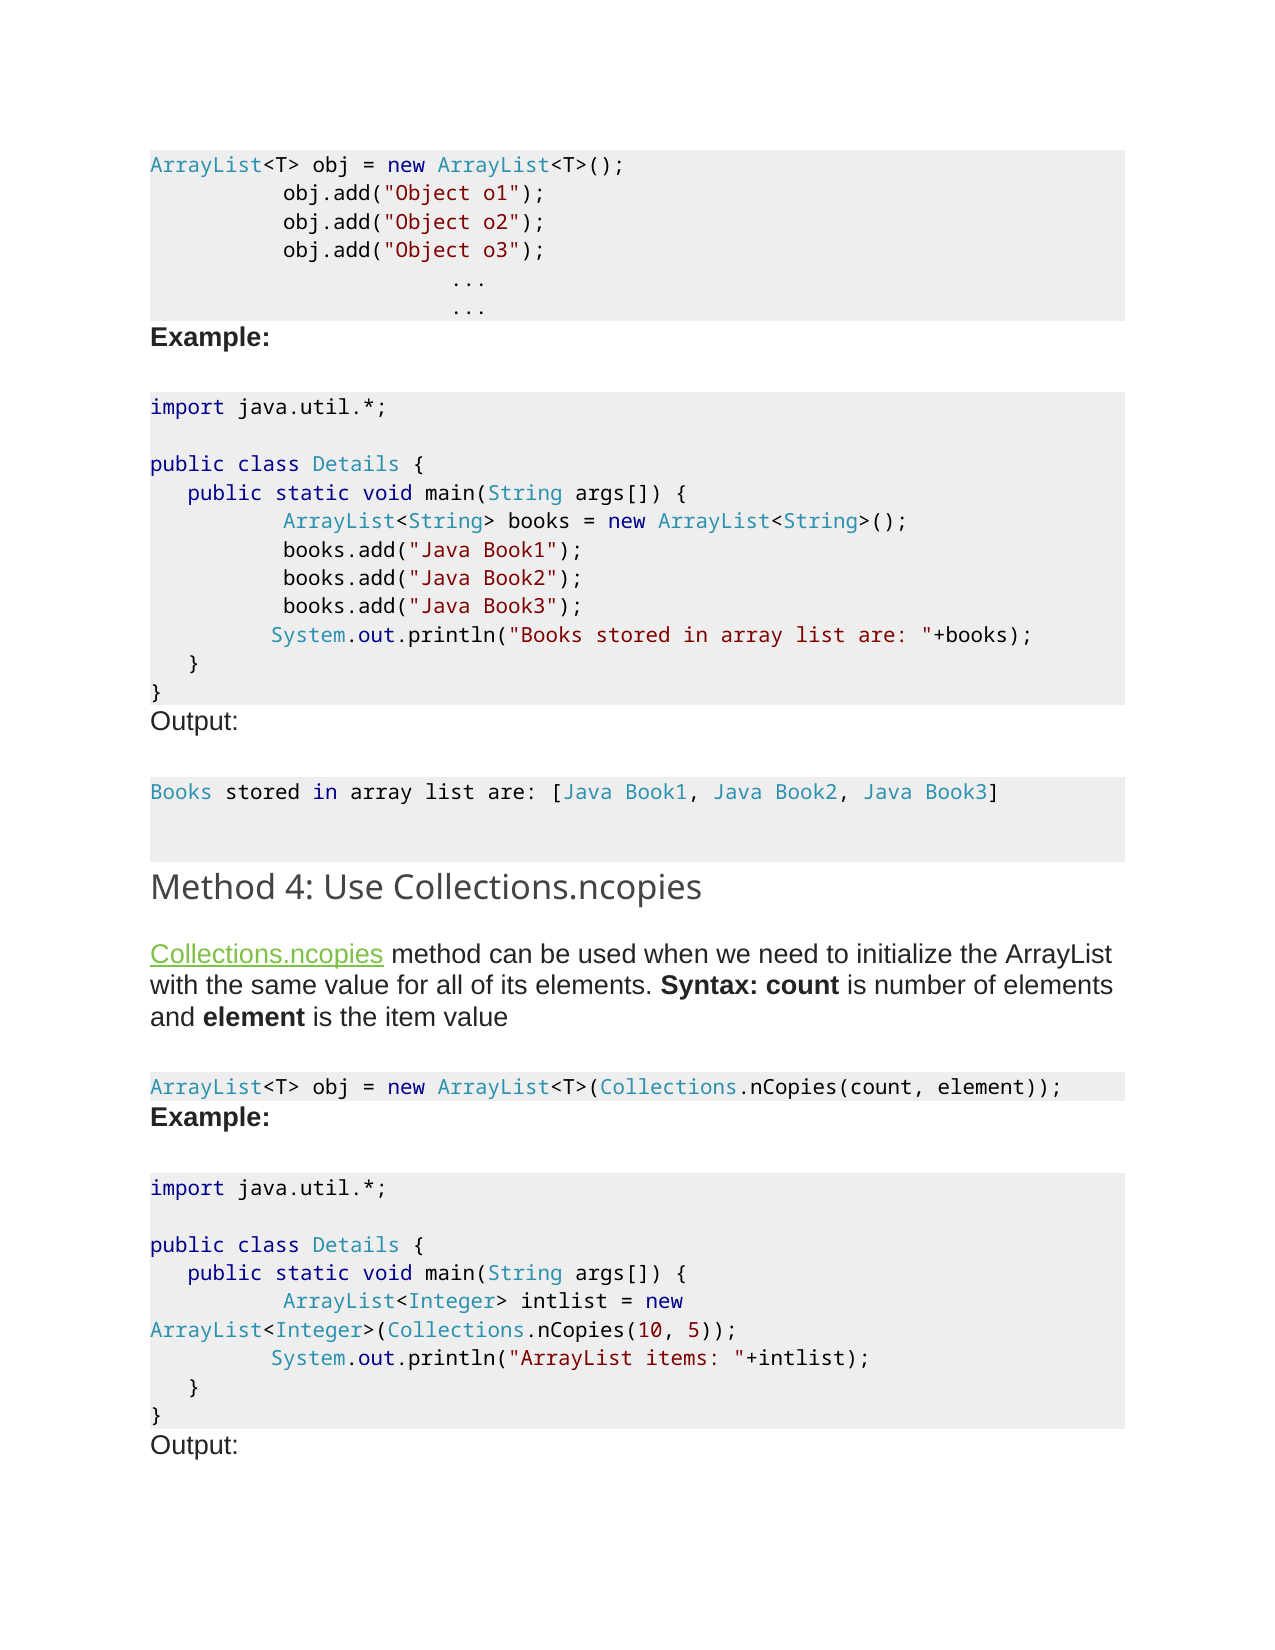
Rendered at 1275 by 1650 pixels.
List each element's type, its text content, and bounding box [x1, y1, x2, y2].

text ArrayList<T> obj = new ArrayList<T>(); [150, 150, 1125, 178]
text ArrayList<Integer> intlist = new ArrayList<Integer>(Collections.nCopies(10, 5)); [150, 1287, 1125, 1343]
text obj.add("Object o3"); [150, 235, 1125, 264]
subtitle Method 4: Use Collections.ncopies [150, 862, 1125, 909]
text ... [150, 264, 1125, 292]
text import java.util.*; [150, 392, 1125, 421]
text books.add("Java Book3"); [150, 592, 1125, 620]
text obj.add("Object o1"); [150, 178, 1125, 207]
text } [150, 677, 1125, 705]
text Example: [150, 321, 1125, 352]
text public class Details { [150, 449, 1125, 478]
text ArrayList<String> books = new ArrayList<String>(); [150, 506, 1125, 535]
text } [150, 1372, 1125, 1400]
text System.out.println("Books stored in array list are: "+books); [150, 620, 1125, 648]
text Books stored in array list are: [Java Book1, Java Book2, Java Book3] [150, 777, 1125, 806]
text public static void main(String args[]) { [150, 1258, 1125, 1287]
text Output: [150, 705, 1125, 737]
text } [150, 1400, 1125, 1429]
text public class Details { [150, 1230, 1125, 1258]
text Collections.ncopies method can be used when we need to initialize the ArrayList with the same value for all of its elements. Syntax: count is number of elements and element is the item value [150, 938, 1125, 1032]
text Example: [150, 1101, 1125, 1132]
text books.add("Java Book1"); [150, 535, 1125, 563]
text Output: [150, 1429, 1125, 1460]
text public static void main(String args[]) { [150, 478, 1125, 506]
text obj.add("Object o2"); [150, 207, 1125, 235]
text } [150, 648, 1125, 677]
text ... [150, 292, 1125, 321]
text books.add("Java Book2"); [150, 563, 1125, 592]
text System.out.println("ArrayList items: "+intlist); [150, 1343, 1125, 1372]
text import java.util.*; [150, 1173, 1125, 1201]
text ArrayList<T> obj = new ArrayList<T>(Collections.nCopies(count, element)); [150, 1072, 1125, 1101]
